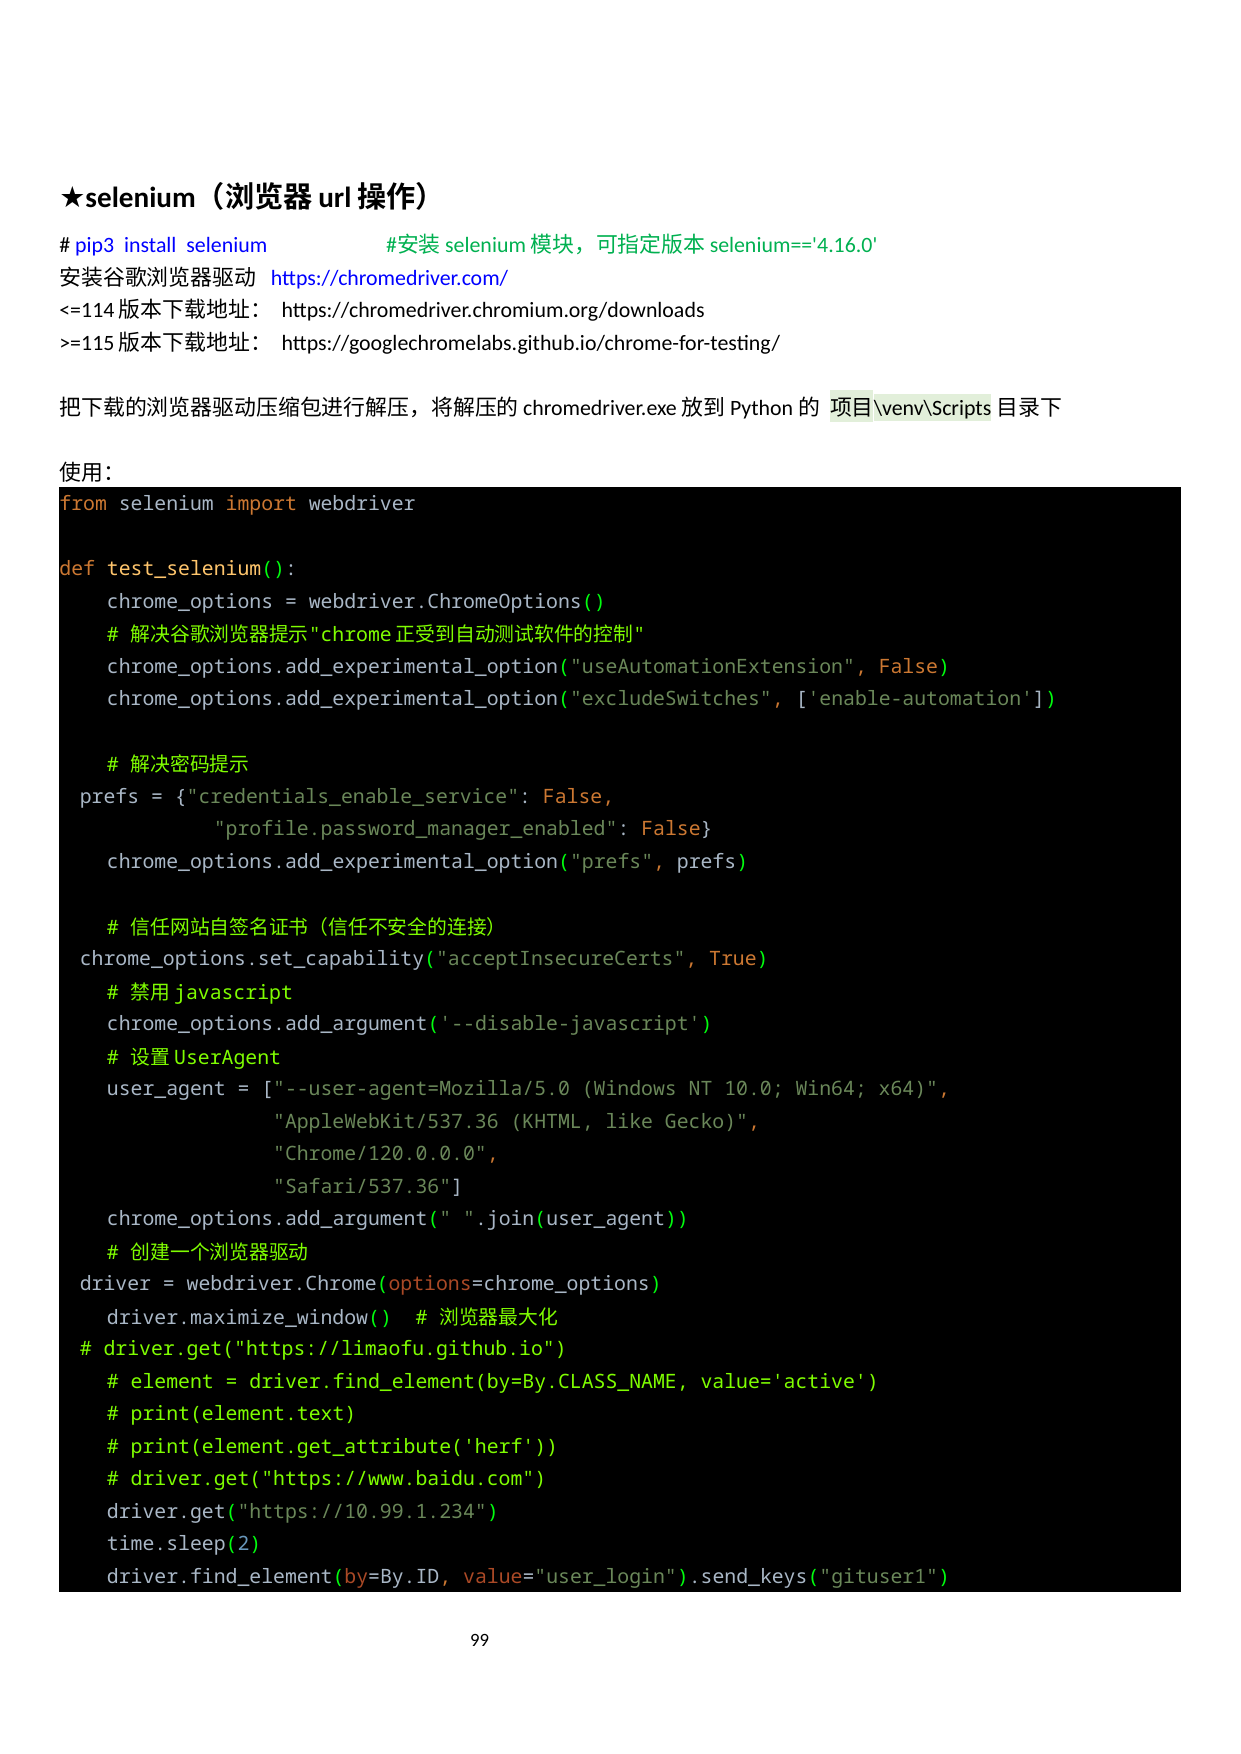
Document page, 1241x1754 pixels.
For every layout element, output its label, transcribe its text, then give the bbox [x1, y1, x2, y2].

text 使用： [59, 454, 1181, 487]
text <=114版本下载地址： https://chromedriver.chromium.org/downloads [59, 292, 1181, 324]
text ★selenium（浏览器url操作） [59, 162, 1181, 227]
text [59, 487, 1181, 1592]
text 把下载的浏览器驱动压缩包进行解压，将解压的chromedriver.exe 放到Python 的 项目\venv\Scripts 目录下 [59, 389, 1181, 422]
text # pip3 install selenium #安装selenium模块，可指定版本selenium=='4.16.0' [59, 227, 1181, 259]
text 安装谷歌浏览器驱动 https://chromedriver.com/ [59, 259, 1181, 292]
text >=115版本下载地址： https://googlechromelabs.github.io/chrome-for-testing/ [59, 324, 1181, 357]
